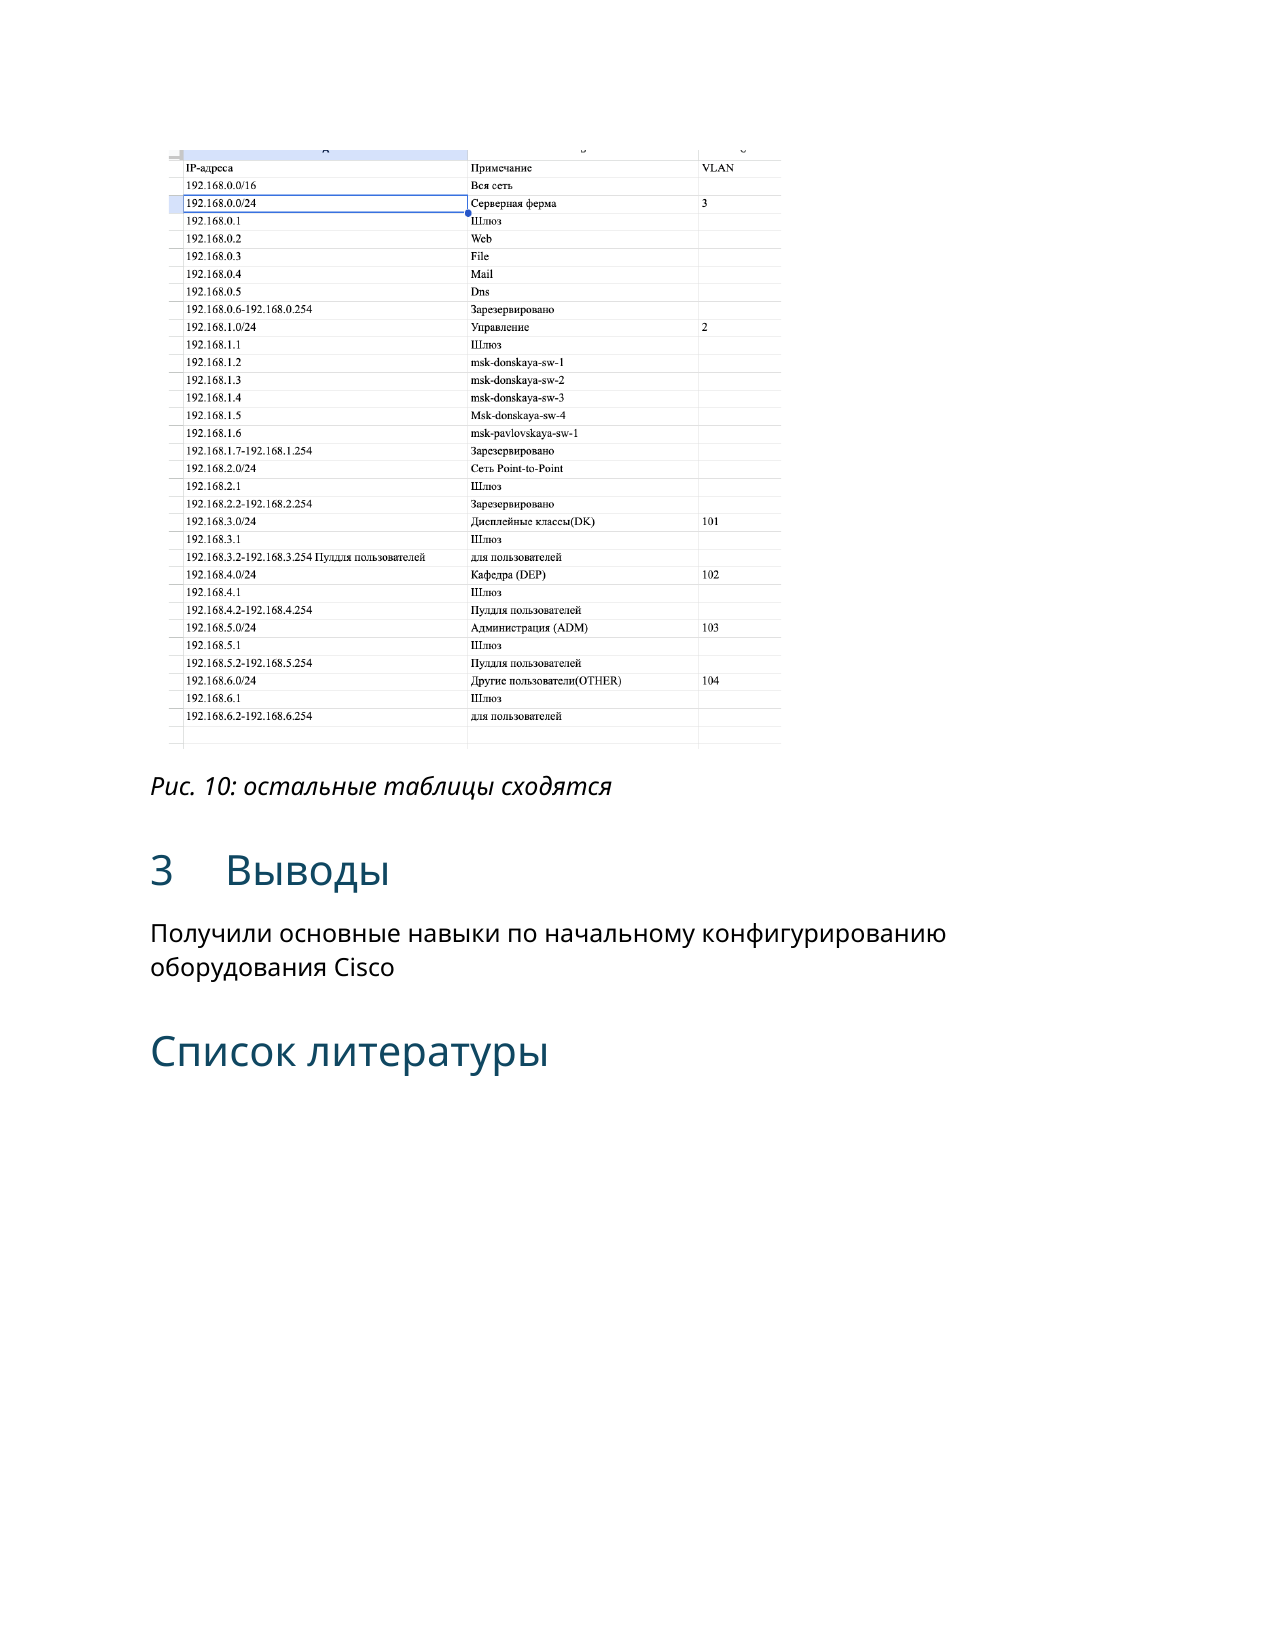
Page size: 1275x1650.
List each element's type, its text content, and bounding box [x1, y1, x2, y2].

subtitle Список литературы [150, 1022, 1125, 1078]
picture [168, 150, 782, 749]
subtitle 3 Выводы [150, 841, 1125, 897]
text Рис. 10: остальные таблицы сходятся [150, 769, 1125, 803]
text Получили основные навыки по начальному конфигурированию оборудования Cisco [150, 916, 1125, 984]
